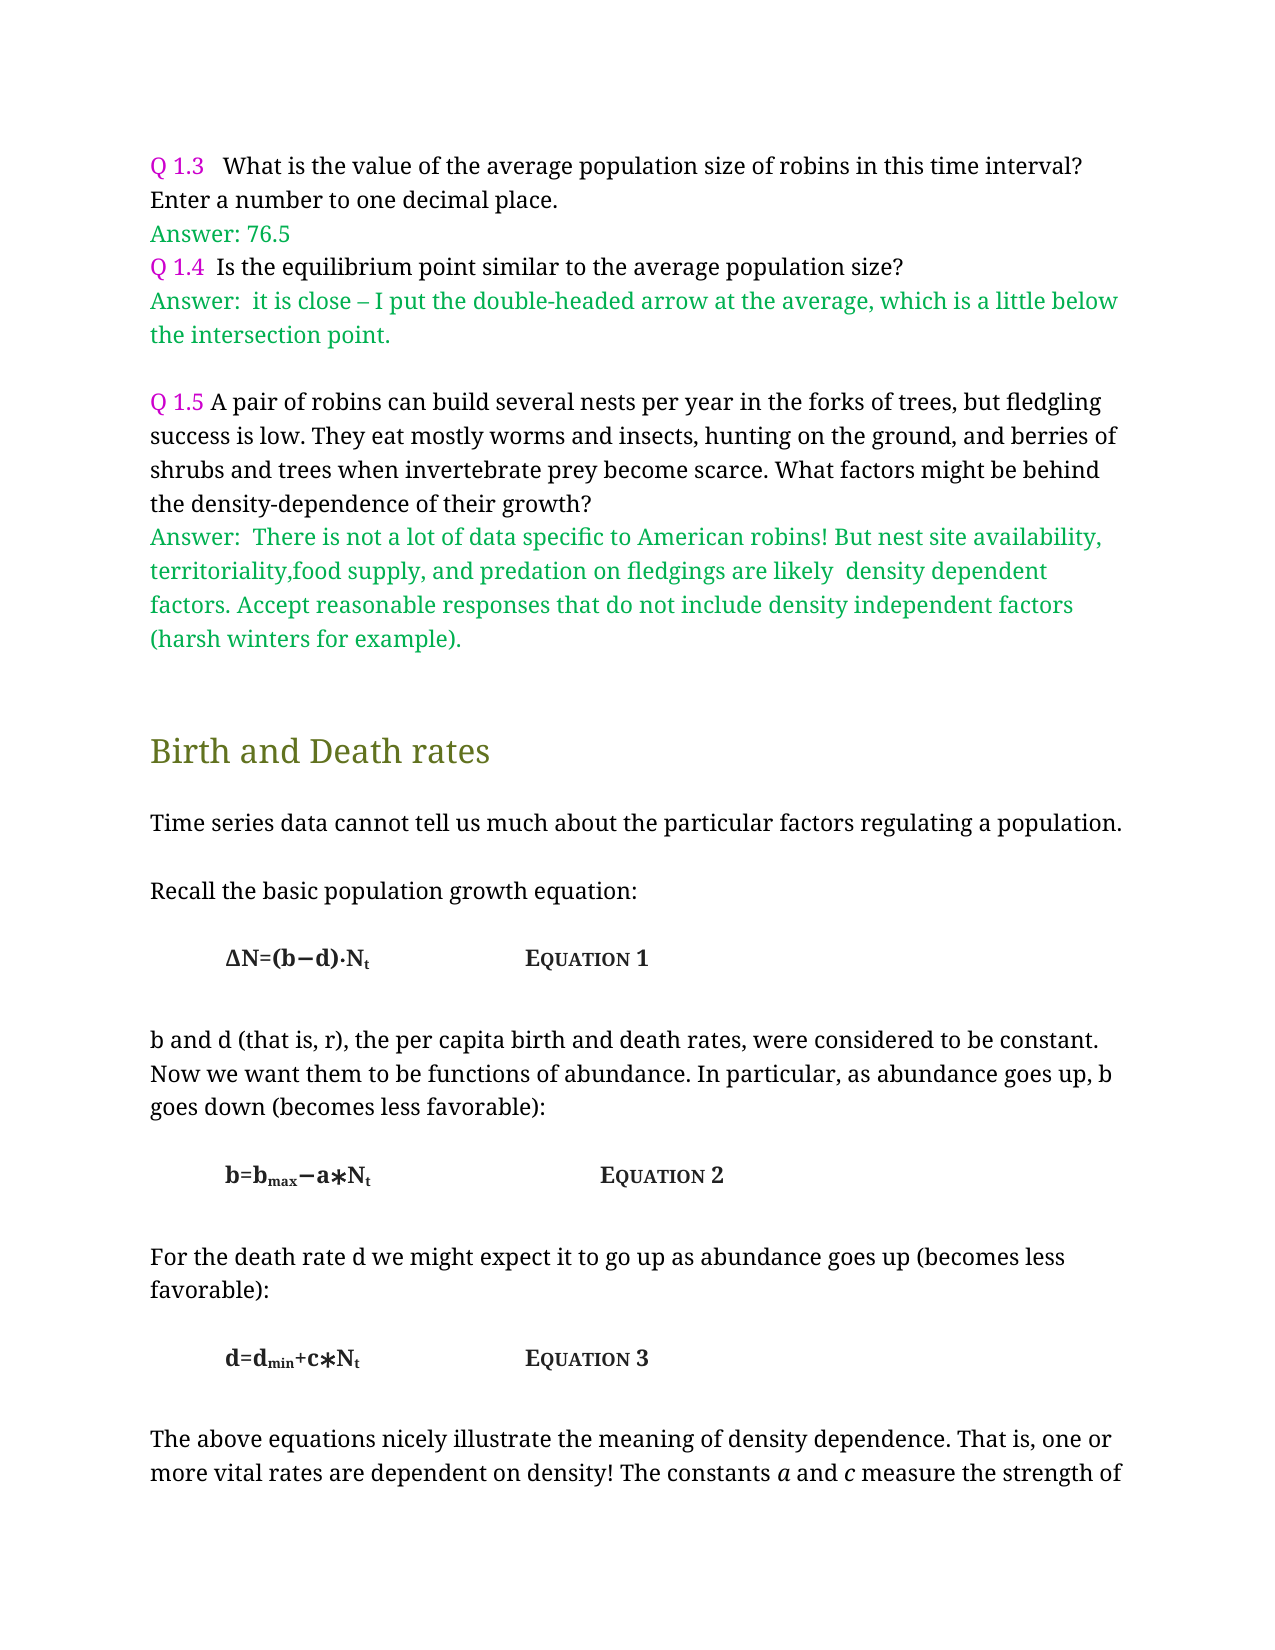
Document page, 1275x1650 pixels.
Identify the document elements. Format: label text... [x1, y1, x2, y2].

text b=bmax−a∗Nt Equation 2 [225, 1159, 1125, 1190]
text ΔN=(b−d)⋅Nt Equation 1 [225, 942, 1125, 973]
text Answer: 76.5 [150, 217, 1125, 249]
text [150, 1423, 1125, 1488]
text Answer: it is close – I put the double-headed arrow at the average, which is a little below the intersection point. [150, 285, 1125, 350]
text Recall the basic population growth equation: [150, 874, 1125, 906]
text Q 1.4 Is the equilibrium point similar to the average population size? [150, 251, 1125, 282]
text d=dmin+c∗Nt Equation 3 [225, 1342, 1125, 1373]
text Q 1.5 A pair of robins can build several nests per year in the forks of trees, but fledgling success is low. They eat mostly worms and insects, hunting on the ground, and berries of shrubs and trees when invertebrate prey become scarce. What factors might be behind the density-dependence of their growth? [150, 386, 1125, 519]
text Answer: There is not a lot of data specific to American robins! But nest site availability, territoriality,food supply, and predation on fledgings are likely density dependent factors. Accept reasonable responses that do not include density independent factors (harsh winters for example). [150, 521, 1125, 654]
text Q 1.3 What is the value of the average population size of robins in this time interval? Enter a number to one decimal place. [150, 150, 1125, 215]
subtitle Birth and Death rates [150, 728, 1125, 773]
text Time series data cannot tell us much about the particular factors regulating a population. [150, 807, 1125, 838]
text b and d (that is, r), the per capita birth and death rates, were considered to be constant. Now we want them to be functions of abundance. In particular, as abundance goes up, b goes down (becomes less favorable): [150, 1024, 1125, 1122]
text For the death rate d we might expect it to go up as abundance goes up (becomes less favorable): [150, 1240, 1125, 1305]
